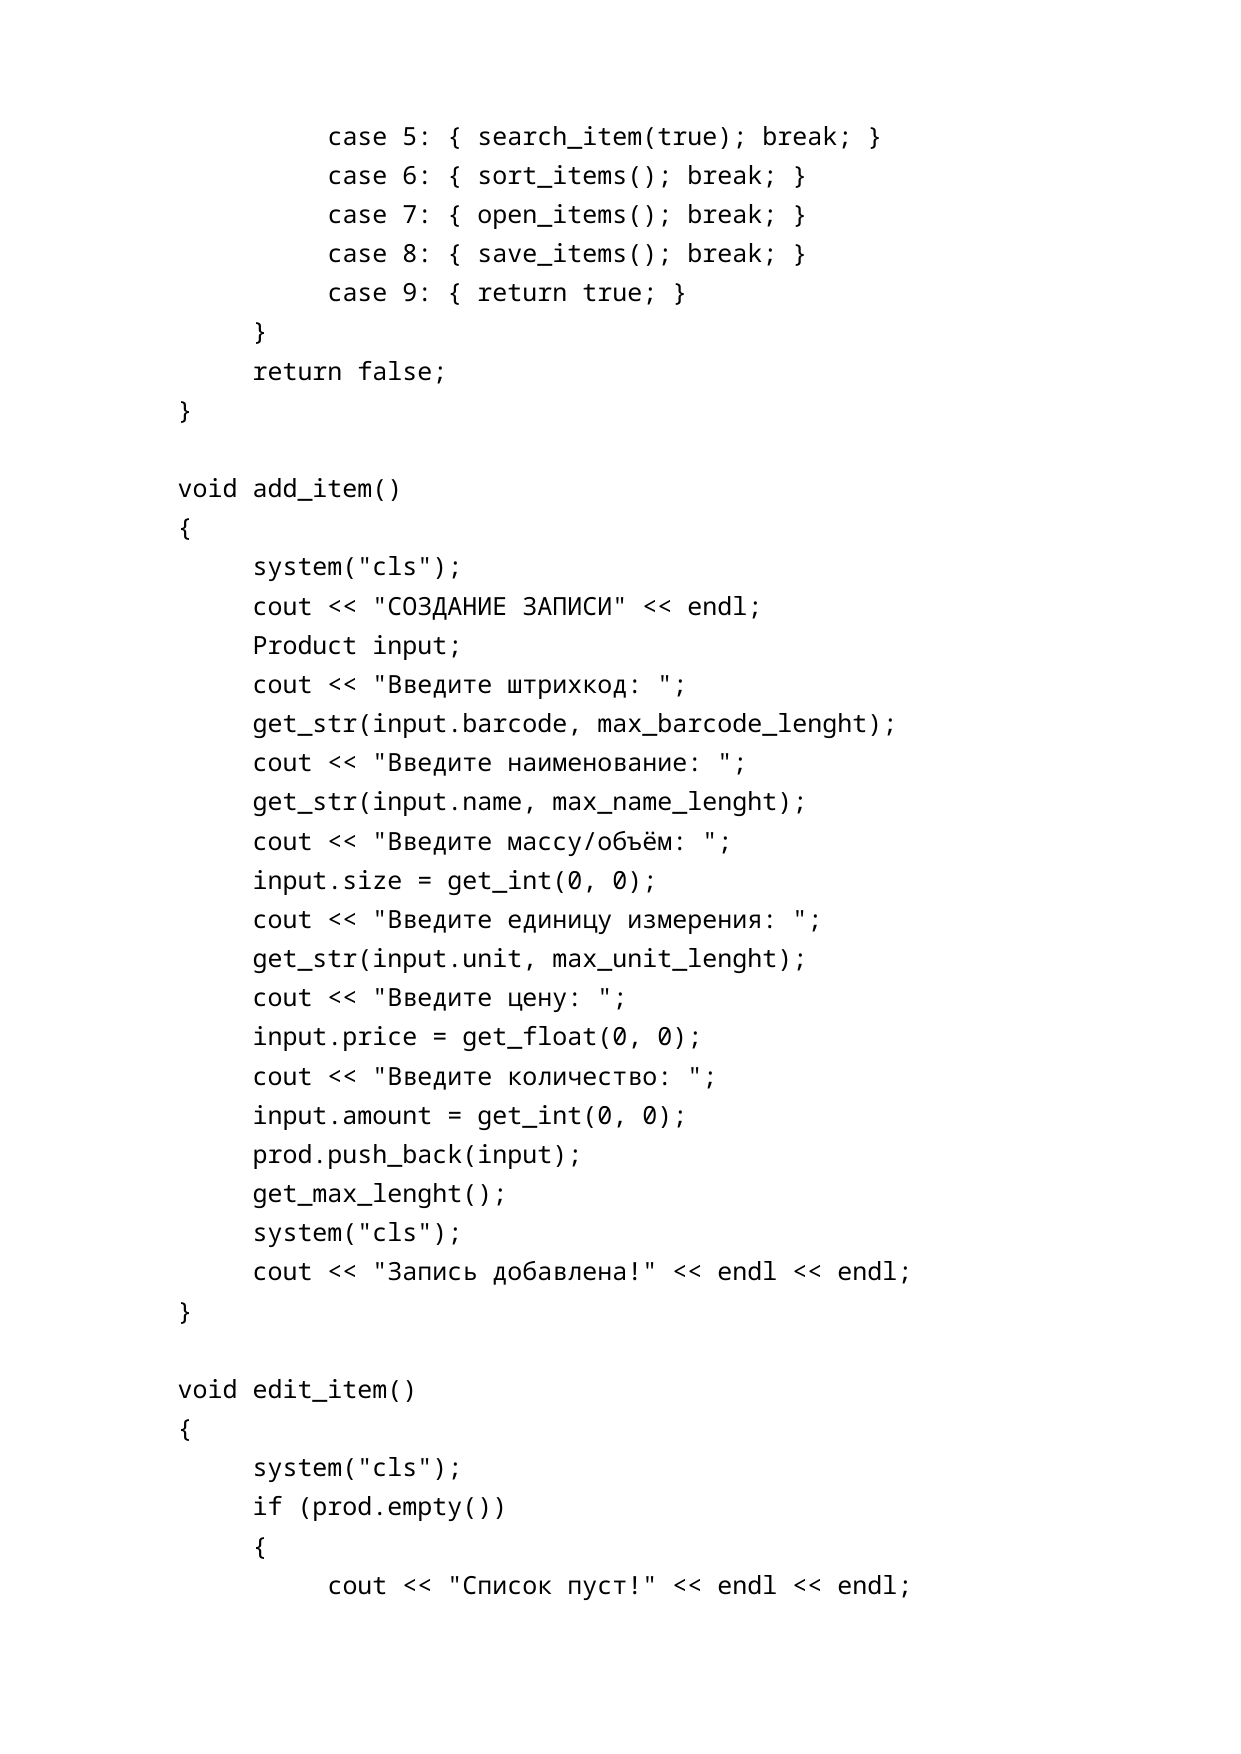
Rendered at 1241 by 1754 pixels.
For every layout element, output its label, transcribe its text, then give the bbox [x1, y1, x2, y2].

text get_str(input.unit, max_unit_lenght); [177, 941, 1152, 975]
text input.price = get_float(0, 0); [177, 1019, 1152, 1053]
text cout << "Запись добавлена!" << endl << endl; [177, 1254, 1152, 1288]
text cout << "Введите массу/объём: "; [177, 823, 1152, 857]
text cout << "Введите цену: "; [177, 980, 1152, 1014]
text get_max_lenght(); [177, 1176, 1152, 1210]
text prod.push_back(input); [177, 1136, 1152, 1171]
text system("cls"); [177, 549, 1152, 583]
text cout << "Введите наименование: "; [177, 745, 1152, 779]
text system("cls"); [177, 1215, 1152, 1249]
text cout << "СОЗДАНИЕ ЗАПИСИ" << endl; [177, 588, 1152, 622]
text Product input; [177, 627, 1152, 661]
text cout << "Введите штрихкод: "; [177, 666, 1152, 701]
text input.size = get_int(0, 0); [177, 862, 1152, 896]
text void edit_item() [177, 1371, 1152, 1406]
text if (prod.empty()) [177, 1489, 1152, 1523]
text case 9: { return true; } [177, 275, 1152, 309]
text cout << "Введите количество: "; [177, 1058, 1152, 1092]
text return false; [177, 353, 1152, 387]
text get_str(input.name, max_name_lenght); [177, 784, 1152, 818]
text } [177, 392, 1152, 426]
text } [177, 314, 1152, 348]
text input.amount = get_int(0, 0); [177, 1097, 1152, 1131]
text case 5: { search_item(true); break; } [177, 118, 1152, 152]
text { [177, 1411, 1152, 1445]
text get_str(input.barcode, max_barcode_lenght); [177, 706, 1152, 740]
text cout << "Список пуст!" << endl << endl; [177, 1567, 1152, 1601]
text case 7: { open_items(); break; } [177, 196, 1152, 231]
text void add_item() [177, 471, 1152, 505]
text { [177, 510, 1152, 544]
text } [177, 1293, 1152, 1327]
text { [177, 1528, 1152, 1562]
text cout << "Введите единицу измерения: "; [177, 901, 1152, 936]
text case 6: { sort_items(); break; } [177, 157, 1152, 191]
text system("cls"); [177, 1450, 1152, 1484]
text case 8: { save_items(); break; } [177, 236, 1152, 270]
